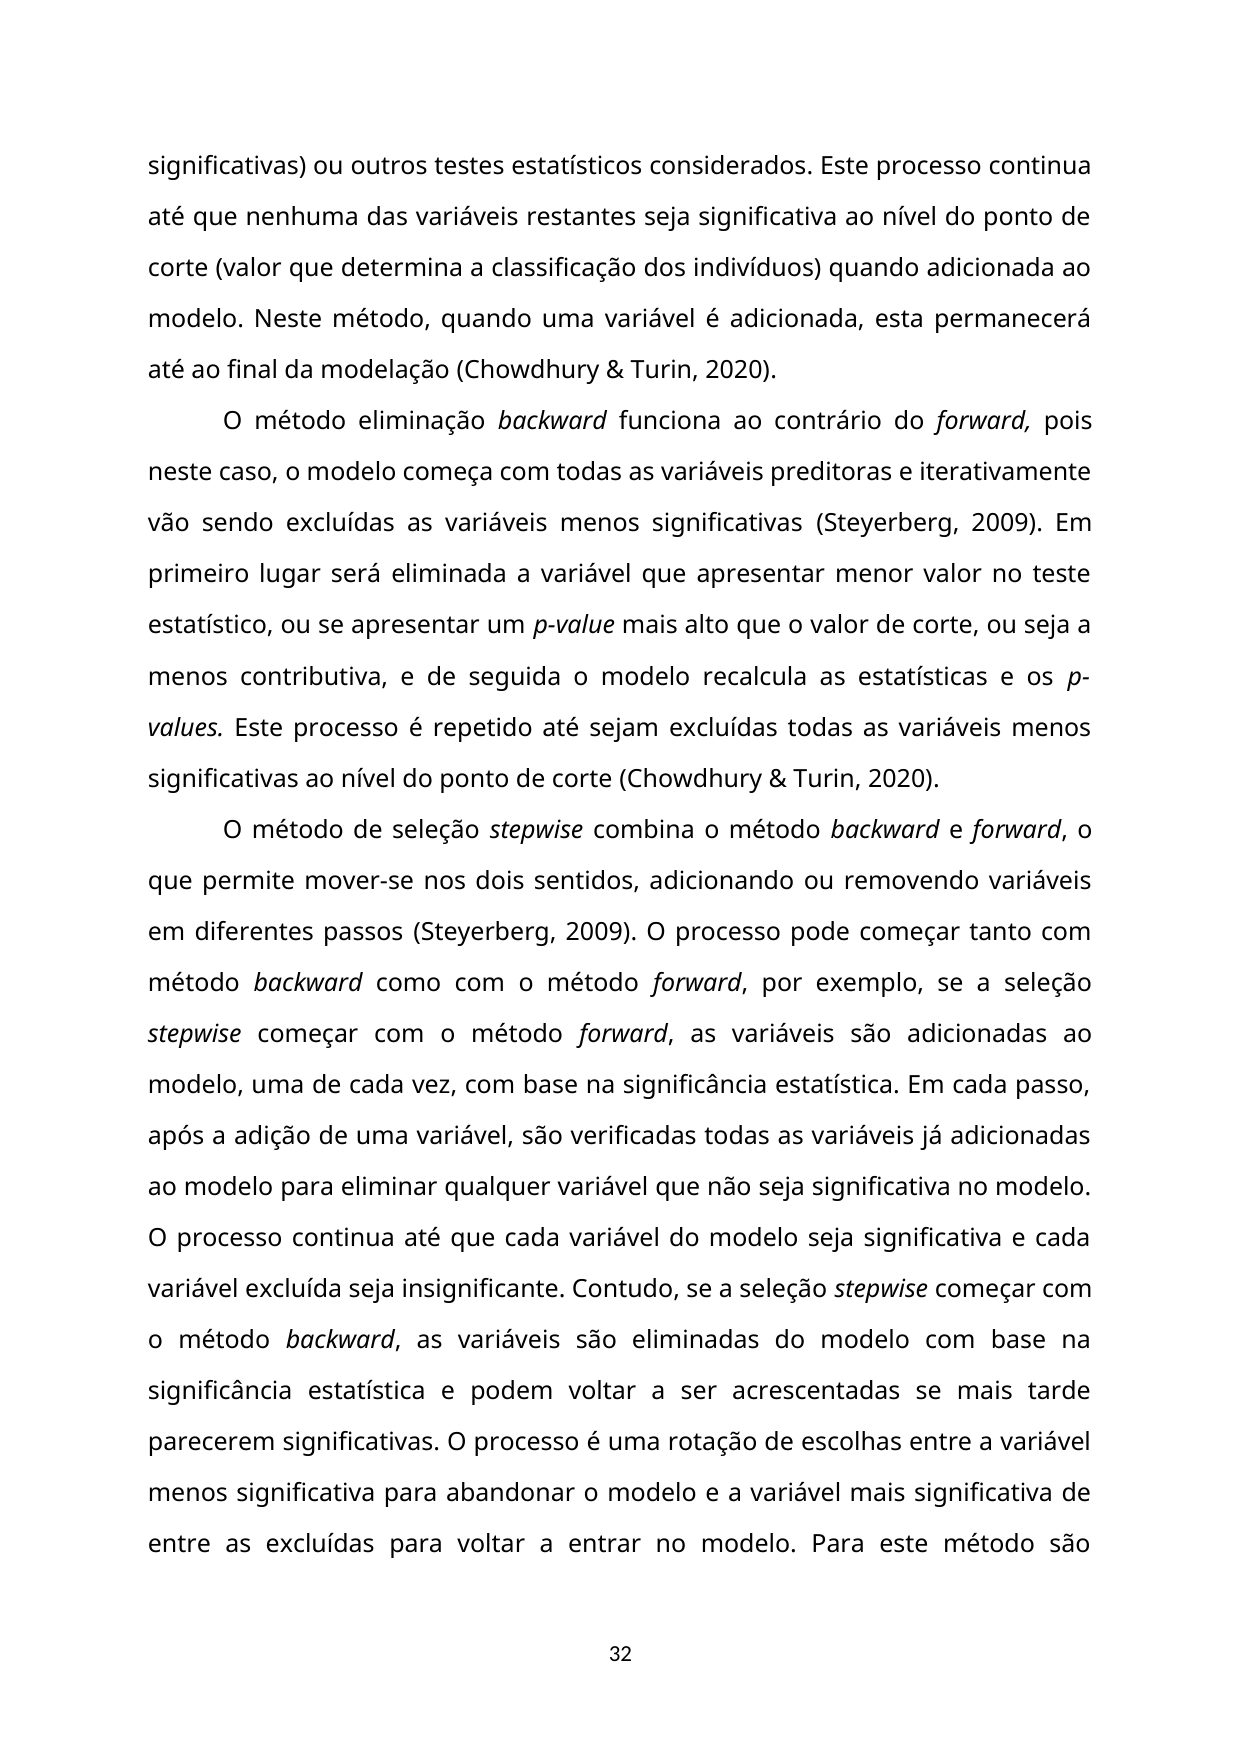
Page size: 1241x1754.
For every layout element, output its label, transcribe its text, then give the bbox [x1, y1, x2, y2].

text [148, 148, 1092, 386]
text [148, 811, 1092, 1560]
text O método eliminação backward funciona ao contrário do forward, pois neste caso, o modelo começa com todas as variáveis preditoras e iterativamente vão sendo excluídas as variáveis menos significativas (Steyerberg, 2009). Em primeiro lugar será eliminada a variável que apresentar menor valor no teste estatístico, ou se apresentar um p-value mais alto que o valor de corte, ou seja a menos contributiva, e de seguida o modelo recalcula as estatísticas e os p-values. Este processo é repetido até sejam excluídas todas as variáveis menos significativas ao nível do ponto de corte (Chowdhury & Turin, 2020). [148, 403, 1092, 794]
